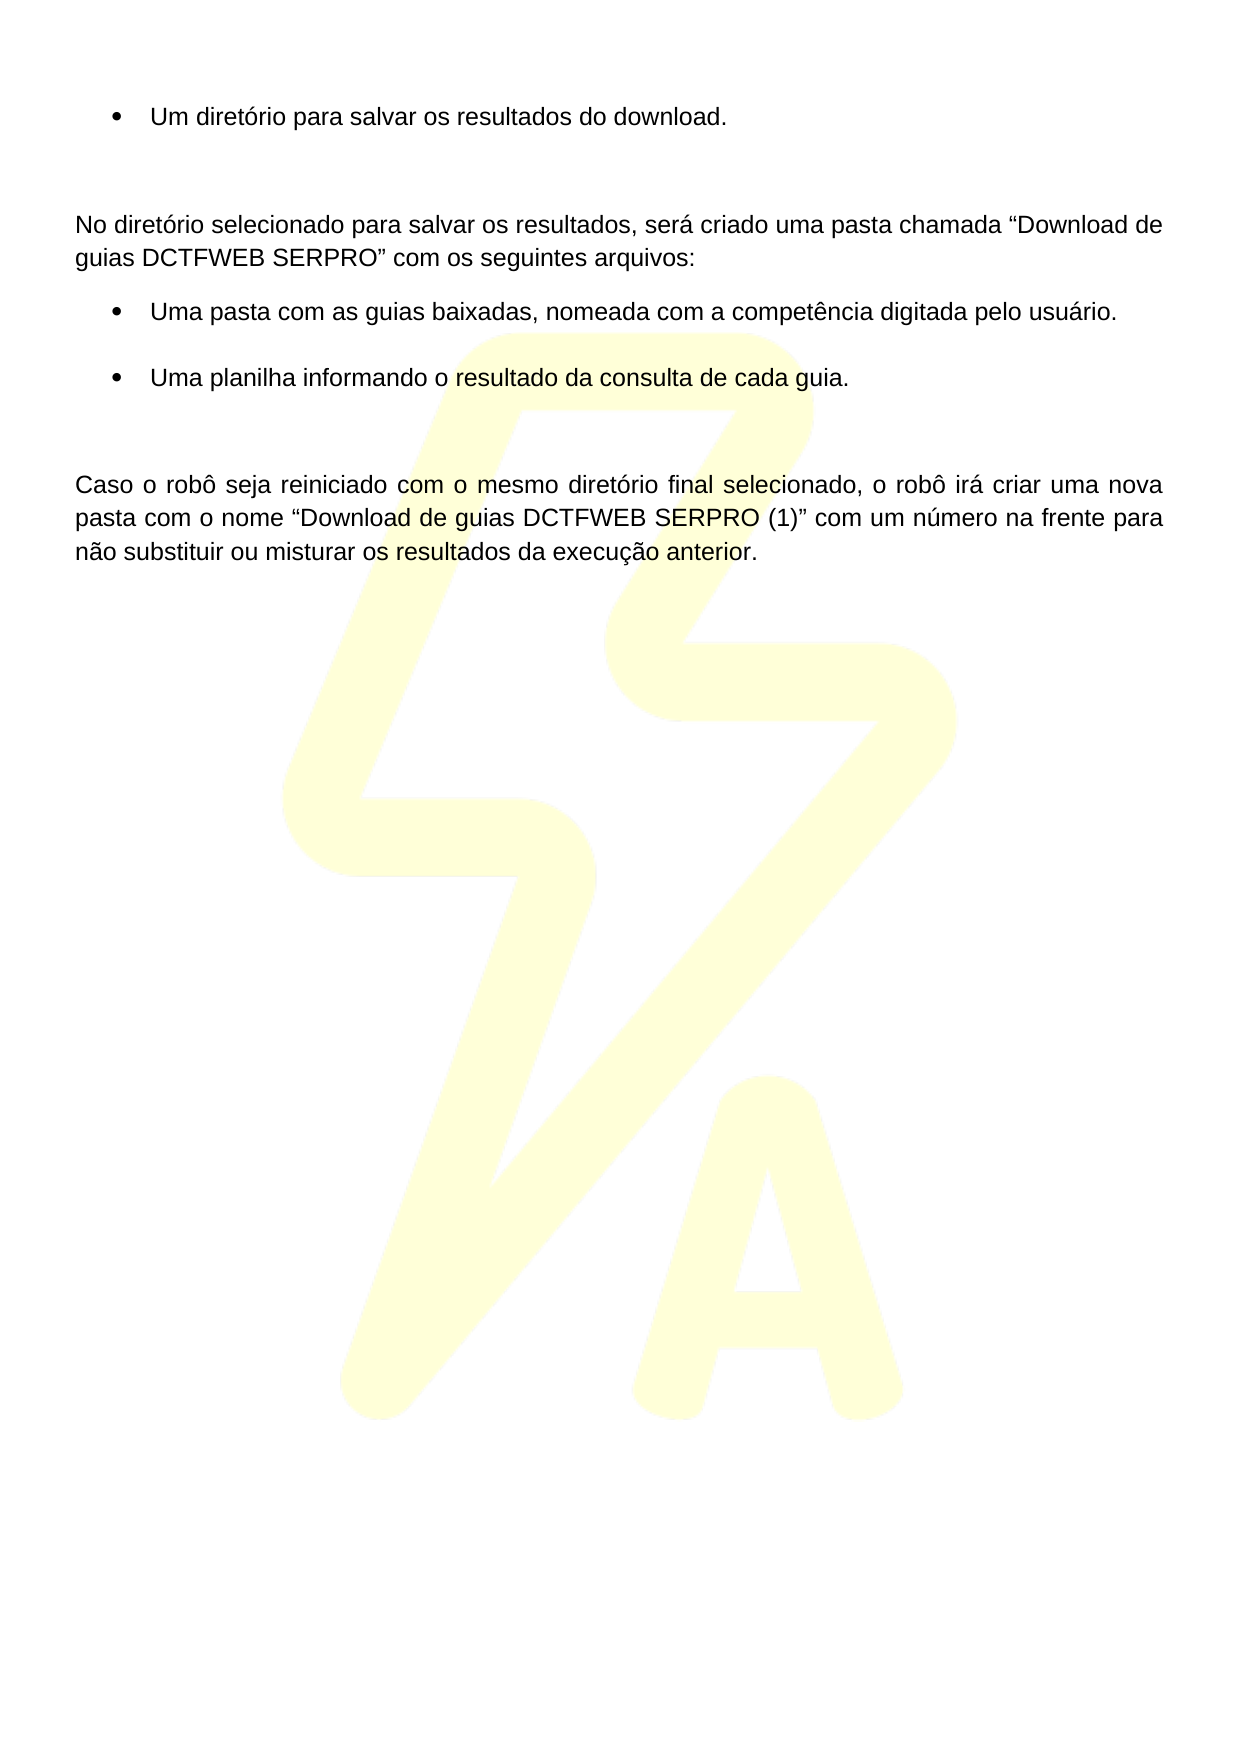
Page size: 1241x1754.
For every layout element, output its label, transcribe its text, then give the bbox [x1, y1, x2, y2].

text No diretório selecionado para salvar os resultados, será criado uma pasta chamada “Download de guias DCTFWEB SERPRO” com os seguintes arquivos: [75, 209, 1165, 271]
list Uma pasta com as guias baixadas, nomeada com a competência digitada pelo usuário. [112, 296, 1165, 325]
list Uma planilha informando o resultado da consulta de cada guia. [112, 363, 1165, 391]
list Um diretório para salvar os resultados do download. [112, 102, 1165, 131]
text Caso o robô seja reiniciado com o mesmo diretório final selecionado, o robô irá criar uma nova pasta com o nome “Download de guias DCTFWEB SERPRO (1)” com um número na frente para não substituir ou misturar os resultados da execução anterior. [75, 470, 1165, 565]
